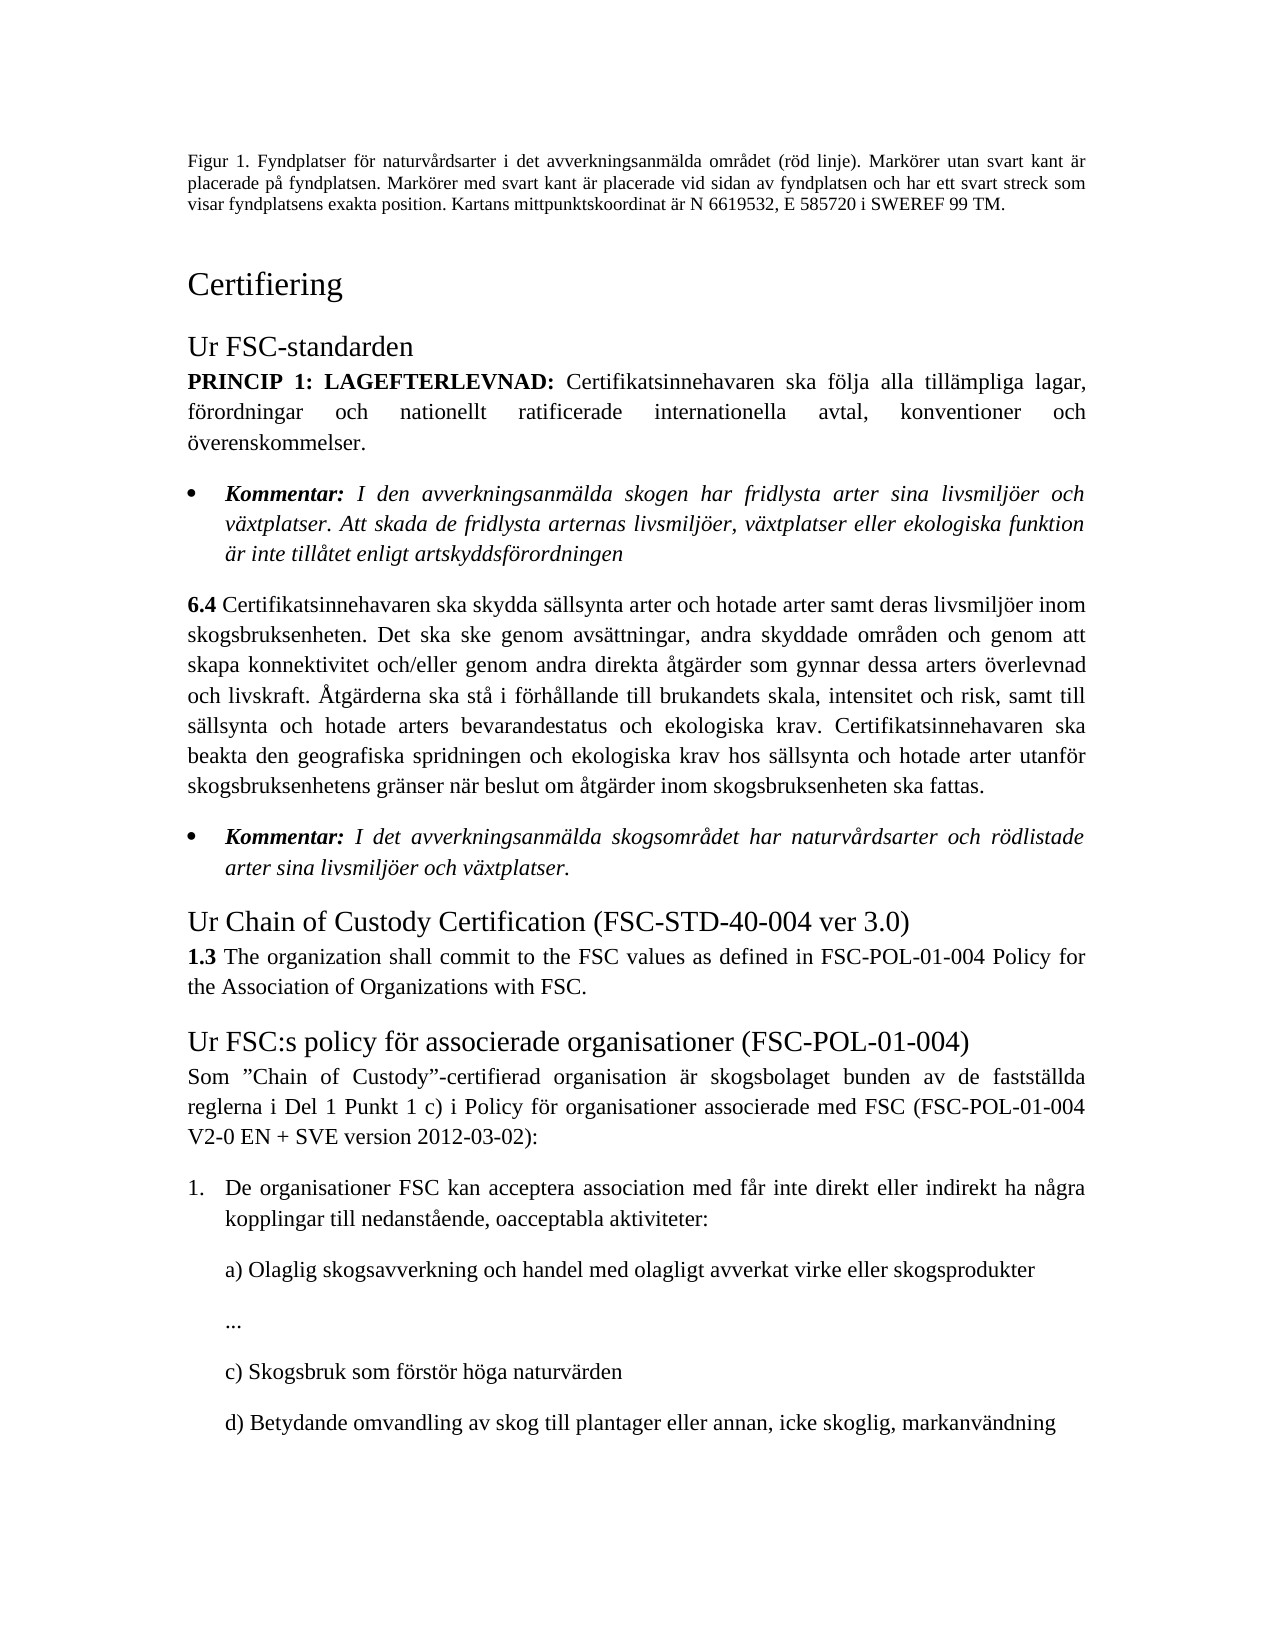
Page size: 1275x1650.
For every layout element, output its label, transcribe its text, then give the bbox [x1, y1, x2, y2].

text a) Olaglig skogsavverkning och handel med olagligt avverkat virke eller skogsprodukter [225, 1256, 1087, 1282]
text ... [225, 1307, 1087, 1333]
list Kommentar: I den avverkningsanmälda skogen har fridlysta arter sina livsmiljöer och växtplatser. Att skada de fridlysta arternas livsmiljöer, växtplatser eller ekologiska funktion är inte tillåtet enligt artskyddsförordningen [187, 479, 1087, 566]
subtitle Ur Chain of Custody Certification (FSC-STD-40-004 ver 3.0) [187, 904, 1087, 938]
text PRINCIP 1: LAGEFTERLEVNAD: Certifikatsinnehavaren ska följa alla tillämpliga lagar, förordningar och nationellt ratificerade internationella avtal, konventioner och överenskommelser. [187, 368, 1087, 455]
list Kommentar: I det avverkningsanmälda skogsområdet har naturvårdsarter och rödlistade arter sina livsmiljöer och växtplatser. [187, 823, 1087, 880]
text c) Skogsbruk som förstör höga naturvärden [225, 1358, 1087, 1384]
list De organisationer FSC kan acceptera association med får inte direkt eller indirekt ha några kopplingar till nedanstående, oacceptabla aktiviteter: [187, 1174, 1087, 1231]
text Figur 1. Fyndplatser för naturvårdsarter i det avverkningsanmälda området (röd linje). Markörer utan svart kant är placerade på fyndplatsen. Markörer med svart kant är placerade vid sidan av fyndplatsen och har ett svart streck som visar fyndplatsens exakta position. Kartans mittpunktskoordinat är N 6619532, E 585720 i SWEREF 99 TM. [187, 150, 1087, 215]
subtitle Ur FSC:s policy för associerade organisationer (FSC-POL-01-004) [187, 1024, 1087, 1058]
text 1.3 The organization shall commit to the FSC values as defined in FSC-POL-01-004 Policy for the Association of Organizations with FSC. [187, 943, 1087, 1000]
text 6.4 Certifikatsinnehavaren ska skydda sällsynta arter och hotade arter samt deras livsmiljöer inom skogsbruksenheten. Det ska ske genom avsättningar, andra skyddade områden och genom att skapa konnektivitet och/eller genom andra direkta åtgärder som gynnar dessa arters överlevnad och livskraft. Åtgärderna ska stå i förhållande till brukandets skala, intensitet och risk, samt till sällsynta och hotade arters bevarandestatus och ekologiska krav. Certifikatsinnehavaren ska beakta den geografiska spridningen och ekologiska krav hos sällsynta och hotade arter utanför skogsbruksenhetens gränser när beslut om åtgärder inom skogsbruksenheten ska fattas. [187, 591, 1087, 799]
subtitle Ur FSC-standarden [187, 329, 1087, 363]
subtitle Certifiering [187, 265, 1087, 303]
text Som ”Chain of Custody”-certifierad organisation är skogsbolaget bunden av de fastställda reglerna i Del 1 Punkt 1 c) i Policy för organisationer associerade med FSC (FSC-POL-01-004 V2-0 EN + SVE version 2012-03-02): [187, 1063, 1087, 1150]
text d) Betydande omvandling av skog till plantager eller annan, icke skoglig, markanvändning [225, 1409, 1087, 1435]
